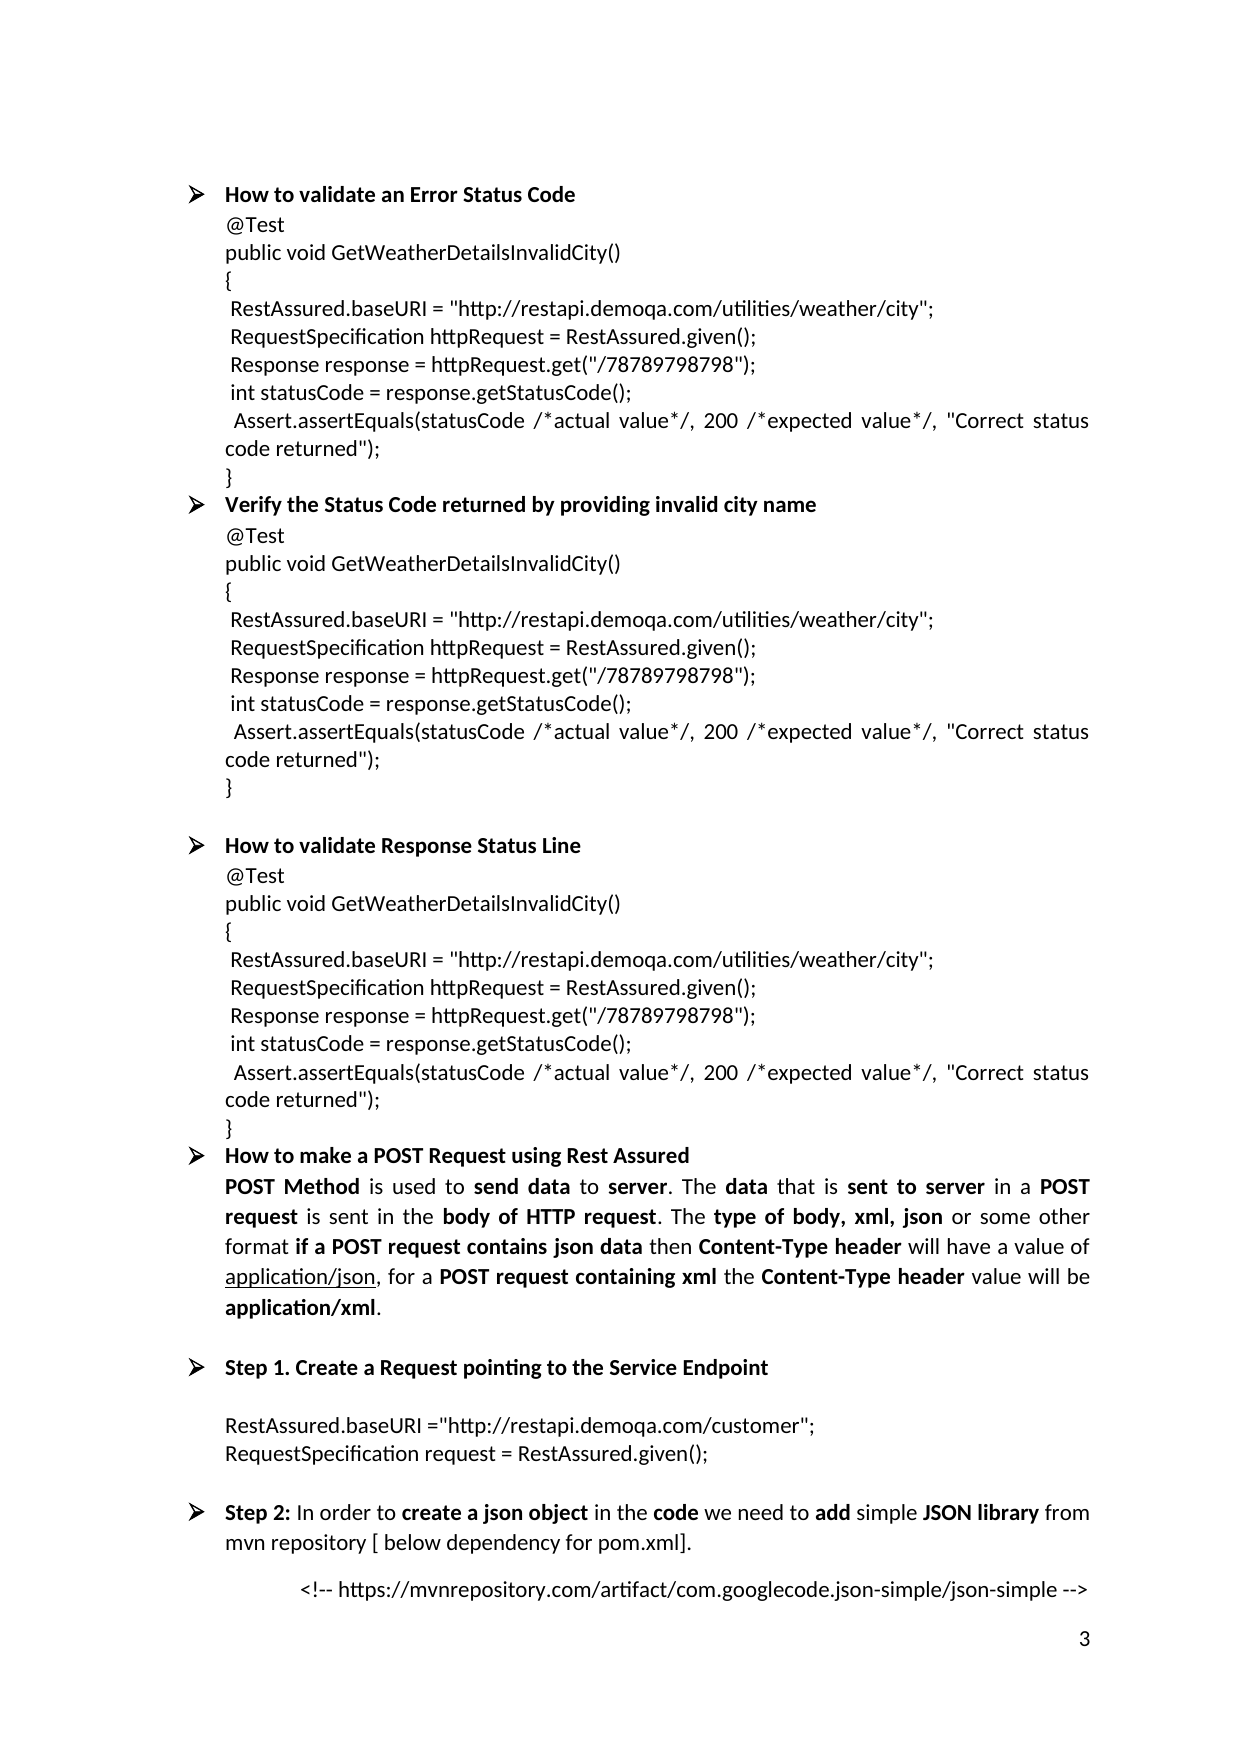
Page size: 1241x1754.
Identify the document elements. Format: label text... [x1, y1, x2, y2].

list { [225, 917, 1090, 946]
list RestAssured.baseURI ="http://restapi.demoqa.com/customer"; [225, 1411, 1090, 1439]
list int statusCode = response.getStatusCode(); [225, 1029, 1090, 1058]
list public void GetWeatherDetailsInvalidCity() [225, 238, 1090, 266]
list RequestSpecification request = RestAssured.given(); [225, 1439, 1090, 1467]
list Step 1. Create a Request pointing to the Service Endpoint [187, 1353, 1090, 1381]
list Step 2: In order to create a json object in the code we need to add simple JSON library from mvn repository [ below dependency for pom.xml]. [187, 1498, 1090, 1556]
list Assert.assertEquals(statusCode /*actual value*/, 200 /*expected value*/, "Correct status code returned"); [225, 717, 1090, 773]
list Response response = httpRequest.get("/78789798798"); [225, 351, 1090, 378]
list { [225, 577, 1090, 605]
list How to validate an Error Status Code [187, 180, 1090, 208]
list Response response = httpRequest.get("/78789798798"); [225, 1002, 1090, 1029]
list How to validate Response Status Line [187, 831, 1090, 859]
list Assert.assertEquals(statusCode /*actual value*/, 200 /*expected value*/, "Correct status code returned"); [225, 407, 1090, 463]
list RequestSpecification httpRequest = RestAssured.given(); [225, 633, 1090, 661]
list @Test [225, 210, 1090, 238]
list int statusCode = response.getStatusCode(); [225, 378, 1090, 407]
text <!-- https://mvnrepository.com/artifact/com.googlecode.json-simple/json-simple --> [300, 1575, 1090, 1603]
list } [225, 1114, 1090, 1142]
list public void GetWeatherDetailsInvalidCity() [225, 889, 1090, 917]
list Verify the Status Code returned by providing invalid city name [187, 491, 1090, 519]
list @Test [225, 521, 1090, 549]
list How to make a POST Request using Rest Assured [187, 1142, 1090, 1170]
list RestAssured.baseURI = "http://restapi.demoqa.com/utilities/weather/city"; [225, 946, 1090, 973]
list @Test [225, 861, 1090, 889]
list } [225, 463, 1090, 491]
list Assert.assertEquals(statusCode /*actual value*/, 200 /*expected value*/, "Correct status code returned"); [225, 1058, 1090, 1114]
list RequestSpecification httpRequest = RestAssured.given(); [225, 973, 1090, 1002]
list RestAssured.baseURI = "http://restapi.demoqa.com/utilities/weather/city"; [225, 605, 1090, 633]
list Response response = httpRequest.get("/78789798798"); [225, 661, 1090, 689]
list } [225, 773, 1090, 801]
list { [225, 266, 1090, 294]
list public void GetWeatherDetailsInvalidCity() [225, 549, 1090, 577]
list RestAssured.baseURI = "http://restapi.demoqa.com/utilities/weather/city"; [225, 294, 1090, 322]
list RequestSpecification httpRequest = RestAssured.given(); [225, 322, 1090, 351]
list int statusCode = response.getStatusCode(); [225, 689, 1090, 717]
list POST Method is used to send data to server. The data that is sent to server in a POST request is sent in the body of HTTP request. The type of body, xml, json or some other format if a POST request contains json data then Content-Type header will have a value of application/json, for a POST request containing xml the Content-Type header value will be application/xml. [225, 1172, 1090, 1321]
